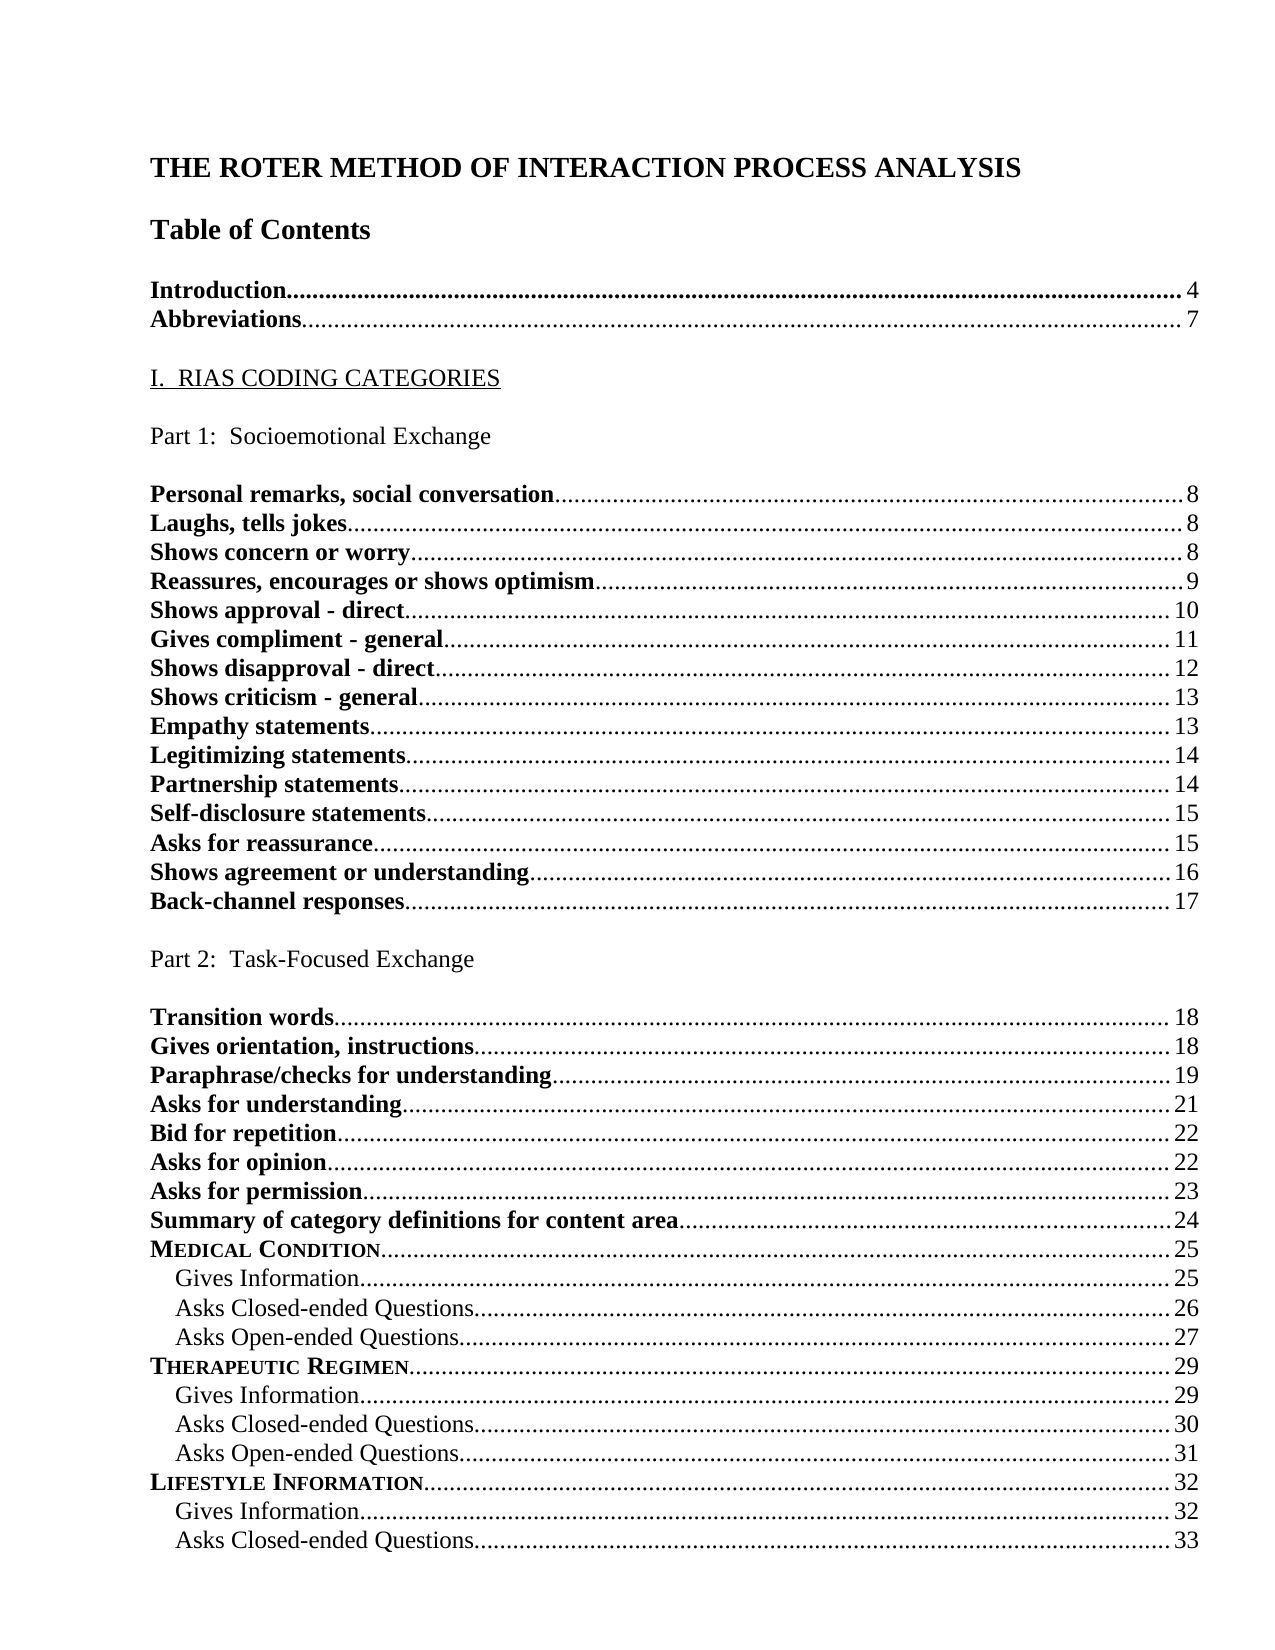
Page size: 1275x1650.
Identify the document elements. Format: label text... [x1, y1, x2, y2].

text Part 2: Task-Focused Exchange [150, 944, 1200, 973]
text Gives compliment - general 11 [150, 624, 1200, 653]
text Asks Closed-ended Questions 30 [175, 1409, 1200, 1438]
text Asks for reassurance 15 [150, 827, 1200, 856]
text Shows concern or worry 8 [150, 537, 1200, 566]
text Asks Closed-ended Questions 33 [175, 1525, 1200, 1554]
text Laughs, tells jokes 8 [150, 508, 1200, 537]
text I. RIAS CODING CATEGORIES [150, 362, 1200, 391]
text Medical Condition 25 [150, 1234, 1200, 1263]
text Personal remarks, social conversation 8 [150, 479, 1200, 508]
text Lifestyle Information 32 [150, 1467, 1200, 1496]
text Summary of category definitions for content area 24 [150, 1205, 1200, 1234]
text Introduction 4 [150, 275, 1200, 304]
text Back-channel responses 17 [150, 886, 1200, 914]
text Reassures, encourages or shows optimism 9 [150, 566, 1200, 595]
text Gives Information 32 [175, 1496, 1200, 1525]
text Paraphrase/checks for understanding 19 [150, 1060, 1200, 1089]
text Asks Open-ended Questions 31 [175, 1438, 1200, 1467]
text Shows criticism - general 13 [150, 682, 1200, 711]
text Asks for understanding 21 [150, 1089, 1200, 1118]
text Part 1: Socioemotional Exchange [150, 421, 1200, 449]
text Abbreviations 7 [150, 304, 1200, 333]
text Gives Information 29 [175, 1379, 1200, 1409]
text Gives Information 25 [175, 1263, 1200, 1292]
text Therapeutic Regimen 29 [150, 1351, 1200, 1379]
text Shows approval - direct 10 [150, 595, 1200, 624]
text Shows agreement or understanding 16 [150, 856, 1200, 886]
text Legitimizing statements 14 [150, 740, 1200, 769]
text Asks for opinion 22 [150, 1147, 1200, 1176]
text THE ROTER METHOD OF INTERACTION PROCESS ANALYSIS [150, 150, 1200, 183]
text Self-disclosure statements 15 [150, 798, 1200, 827]
text Bid for repetition 22 [150, 1118, 1200, 1147]
text Asks Closed-ended Questions 26 [175, 1292, 1200, 1321]
text Empathy statements 13 [150, 711, 1200, 740]
text Asks for permission 23 [150, 1176, 1200, 1205]
text Gives orientation, instructions 18 [150, 1031, 1200, 1060]
text Asks Open-ended Questions 27 [175, 1321, 1200, 1351]
text Table of Contents [150, 213, 1200, 246]
text Partnership statements 14 [150, 769, 1200, 798]
text Transition words 18 [150, 1002, 1200, 1031]
text Shows disapproval - direct 12 [150, 653, 1200, 682]
